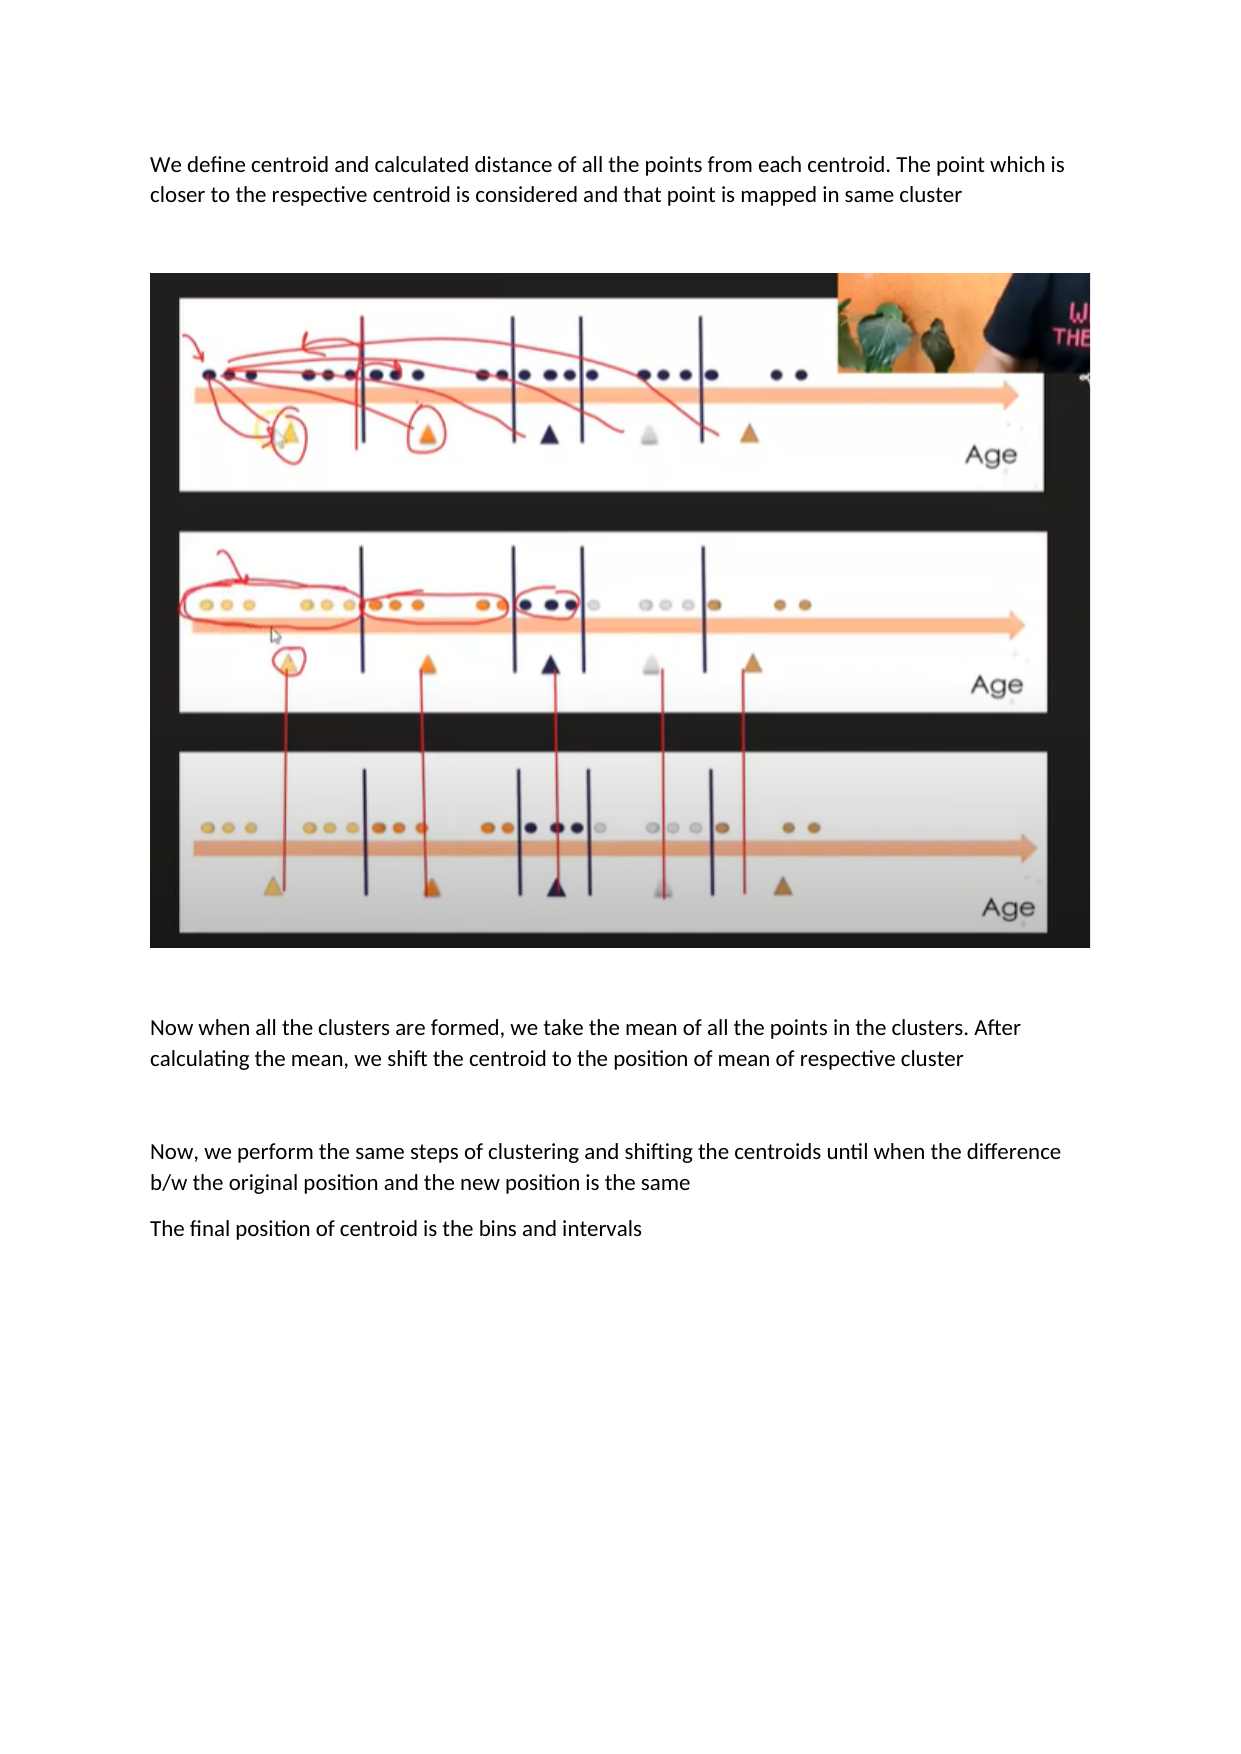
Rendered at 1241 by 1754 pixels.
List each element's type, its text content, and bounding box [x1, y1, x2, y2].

text We define centroid and calculated distance of all the points from each centroid. The point which is closer to the respective centroid is considered and that point is mapped in same cluster [150, 150, 1090, 208]
text The final position of centroid is the bins and intervals [150, 1214, 1090, 1242]
text Now when all the clusters are formed, we take the mean of all the points in the clusters. After calculating the mean, we shift the centroid to the position of mean of respective cluster [150, 1013, 1090, 1072]
picture [150, 273, 1091, 948]
text Now, we perform the same steps of clustering and shifting the centroids until when the difference b/w the original position and the new position is the same [150, 1137, 1090, 1196]
